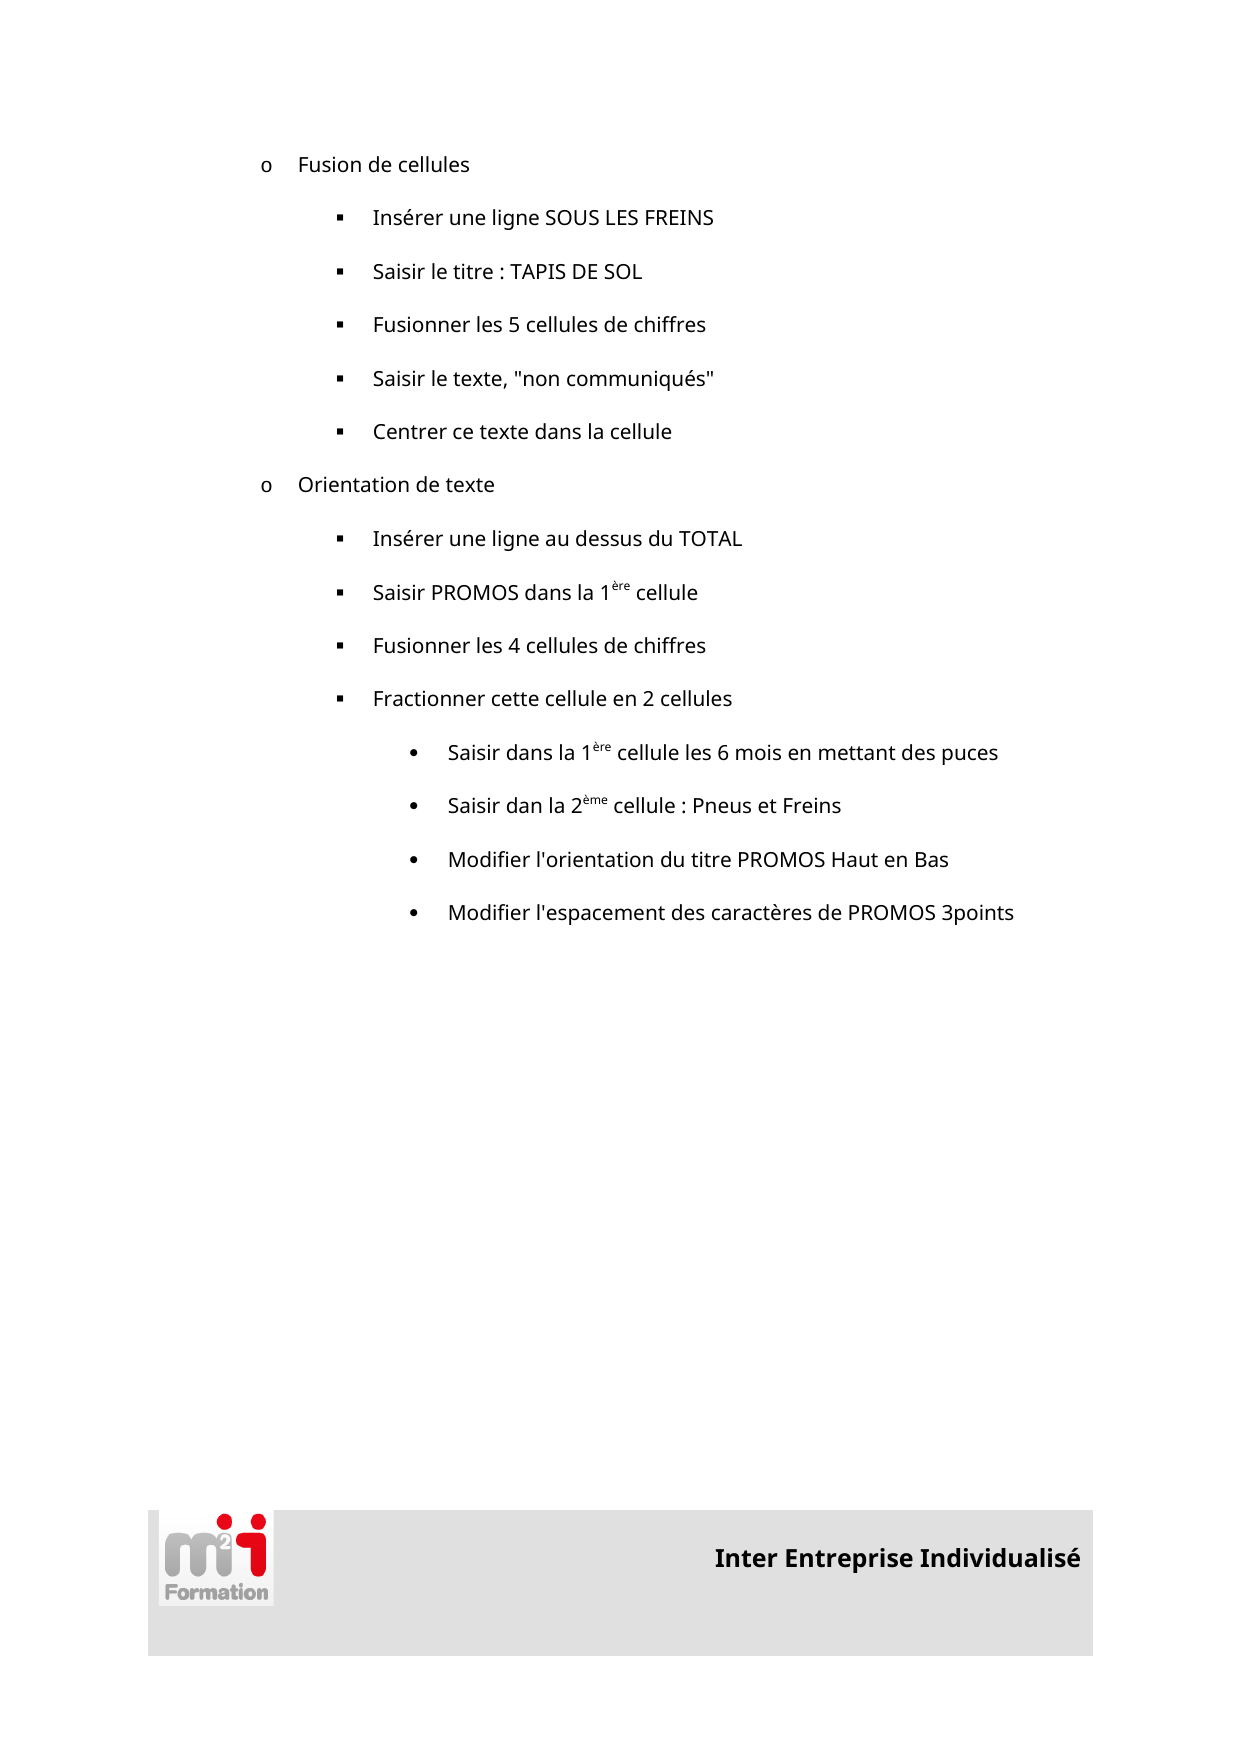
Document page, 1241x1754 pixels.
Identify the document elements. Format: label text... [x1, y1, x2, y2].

picture [158, 1510, 274, 1606]
list Saisir dan la 2ème cellule : Pneus et Freins [410, 791, 1093, 820]
list Insérer une ligne SOUS LES FREINS [335, 203, 1093, 232]
list Saisir PROMOS dans la 1ère cellule [335, 578, 1093, 606]
list Modifier l'espacement des caractères de PROMOS 3points [410, 898, 1093, 927]
list Saisir le titre : TAPIS DE SOL [335, 257, 1093, 285]
list Modifier l'orientation du titre PROMOS Haut en Bas [410, 845, 1093, 873]
list Fractionner cette cellule en 2 cellules [335, 684, 1093, 713]
list Saisir le texte, "non communiqués" [335, 364, 1093, 392]
list Fusionner les 5 cellules de chiffres [335, 310, 1093, 339]
list Saisir dans la 1ère cellule les 6 mois en mettant des puces [410, 738, 1093, 766]
list Fusion de cellules [260, 150, 1093, 178]
list Fusionner les 4 cellules de chiffres [335, 631, 1093, 659]
list Insérer une ligne au dessus du TOTAL [335, 524, 1093, 553]
list Centrer ce texte dans la cellule [335, 417, 1093, 446]
list Orientation de texte [260, 471, 1093, 499]
